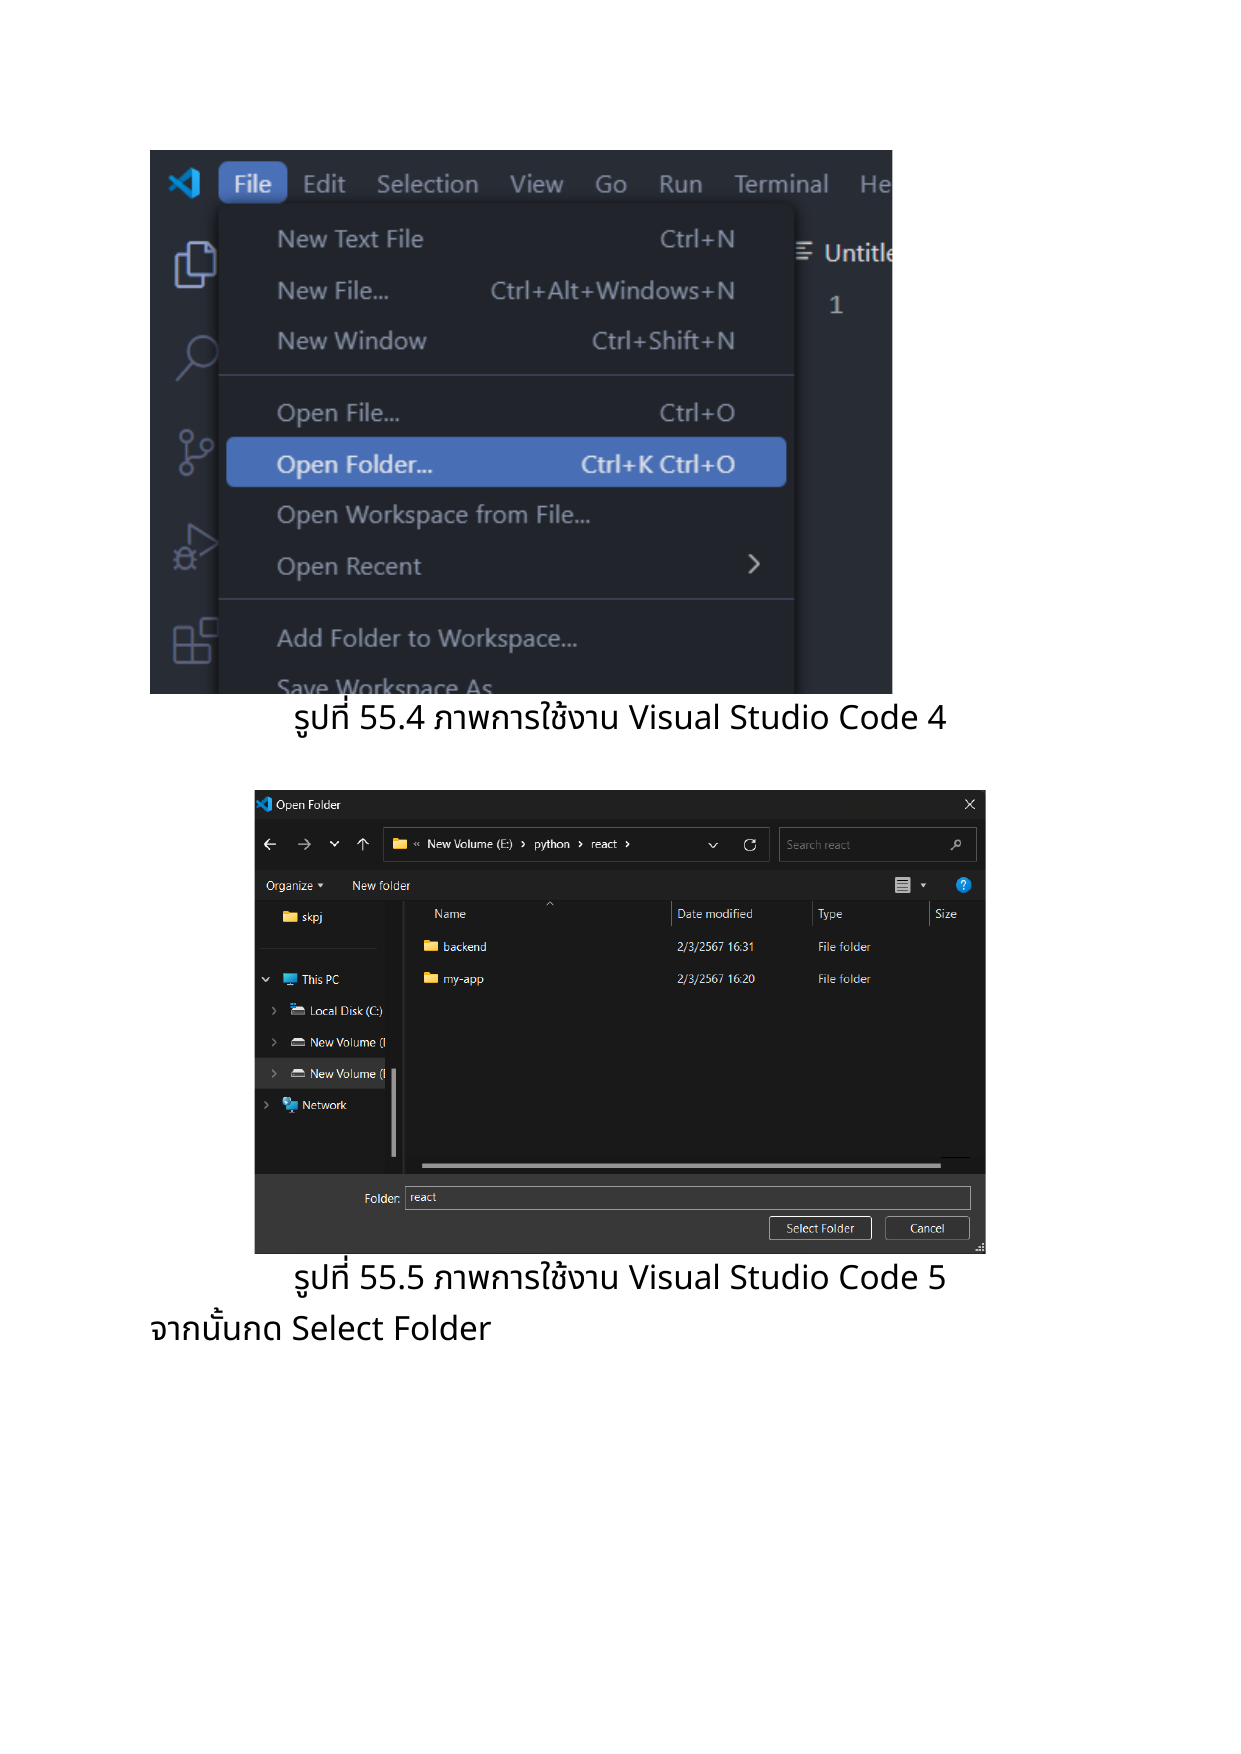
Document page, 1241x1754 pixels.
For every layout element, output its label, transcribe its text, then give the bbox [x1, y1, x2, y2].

text รูปที่ 55.4 ภาพการใช้งาน Visual Studio Code 4 [150, 694, 1090, 744]
text รูปที่ 55.5 ภาพการใช้งาน Visual Studio Code 5 [150, 1254, 1090, 1304]
text จากนั้นกด Select Folder [150, 1304, 1090, 1355]
picture [150, 150, 893, 694]
picture [254, 790, 986, 1254]
